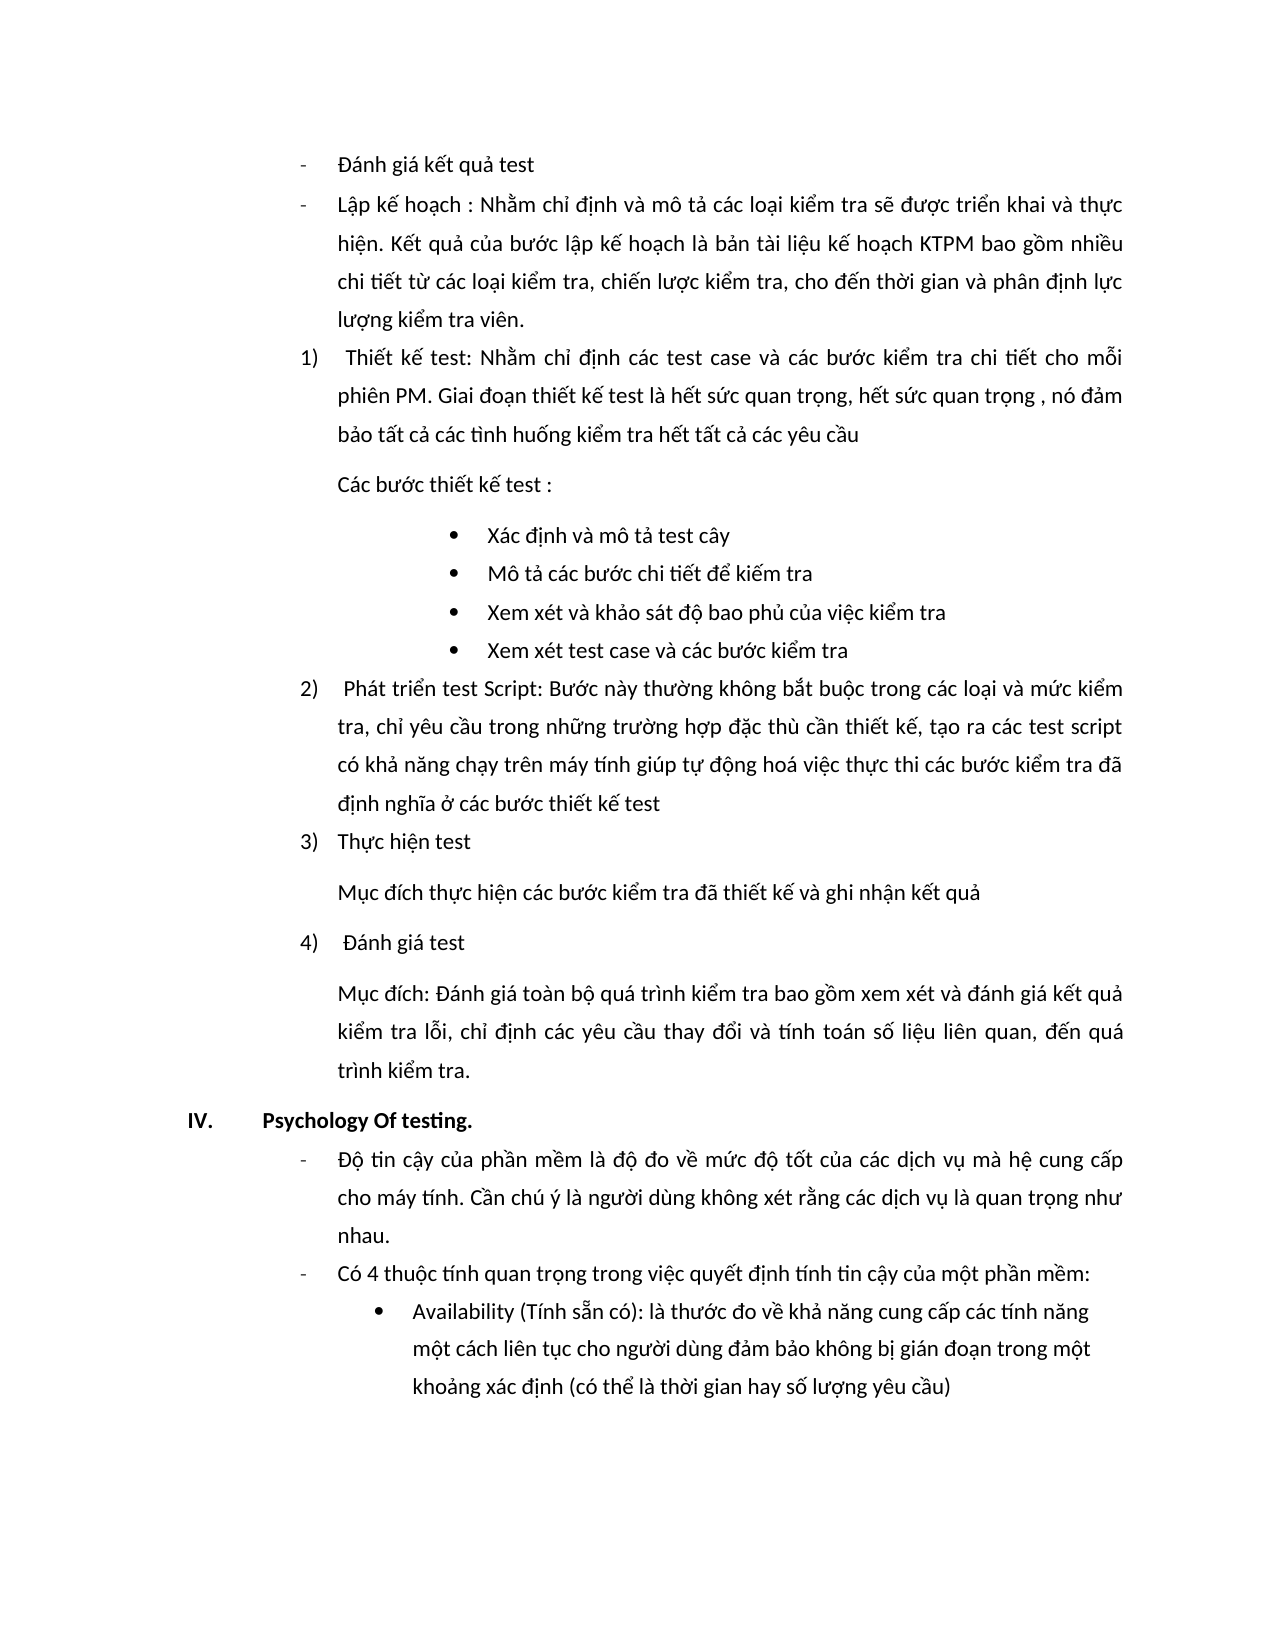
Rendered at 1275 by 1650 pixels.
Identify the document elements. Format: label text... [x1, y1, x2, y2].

list Có 4 thuộc tính quan trọng trong việc quyết định tính tin cậy của một phần mềm: [300, 1249, 1125, 1287]
list Thực hiện test [300, 817, 1125, 855]
list Xác định và mô tả test cây [450, 511, 1125, 549]
list Psychology Of testing. [187, 1096, 1125, 1134]
list Đánh giá test [300, 918, 1125, 957]
list Xem xét test case và các bước kiểm tra [450, 626, 1125, 664]
list Xem xét và khảo sát độ bao phủ của việc kiểm tra [450, 587, 1125, 626]
list Phát triển test Script: Bước này thường không bắt buộc trong các loại và mức kiểm tra, chỉ yêu cầu trong những trường hợp đặc thù cần thiết kế, tạo ra các test script có khả năng chạy trên máy tính giúp tự động hoá việc thực thi các bước kiểm tra đã định nghĩa ở các bước thiết kế test [300, 664, 1125, 817]
list Availability (Tính sẵn có): là thước đo về khả năng cung cấp các tính năng một cách liên tục cho người dùng đảm bảo không bị gián đoạn trong một khoảng xác định (có thể là thời gian hay số lượng yêu cầu) [375, 1287, 1125, 1400]
list Độ tin cậy của phần mềm là độ đo về mức độ tốt của các dịch vụ mà hệ cung cấp cho máy tính. Cần chú ý là người dùng không xét rằng các dịch vụ là quan trọng như nhau. [300, 1134, 1125, 1249]
list Thiết kế test: Nhằm chỉ định các test case và các bước kiểm tra chi tiết cho mỗi phiên PM. Giai đoạn thiết kế test là hết sức quan trọng, hết sức quan trọng , nó đảm bảo tất cả các tình huống kiểm tra hết tất cả các yêu cầu [300, 333, 1125, 448]
list Lập kế hoạch : Nhằm chỉ định và mô tả các loại kiểm tra sẽ được triển khai và thực hiện. Kết quả của bước lập kế hoạch là bản tài liệu kế hoạch KTPM bao gồm nhiều chi tiết từ các loại kiểm tra, chiến lược kiểm tra, cho đến thời gian và phân định lực lượng kiểm tra viên. [300, 180, 1125, 333]
text Mục đích thực hiện các bước kiểm tra đã thiết kế và ghi nhận kết quả [300, 868, 1125, 906]
list Mô tả các bước chi tiết để kiếm tra [450, 549, 1125, 587]
text Các bước thiết kế test : [337, 460, 1125, 498]
list Đánh giá kết quả test [300, 150, 1125, 178]
text Mục đích: Đánh giá toàn bộ quá trình kiểm tra bao gồm xem xét và đánh giá kết quả kiểm tra lỗi, chỉ định các yêu cầu thay đổi và tính toán số liệu liên quan, đến quá trình kiểm tra. [337, 969, 1125, 1084]
